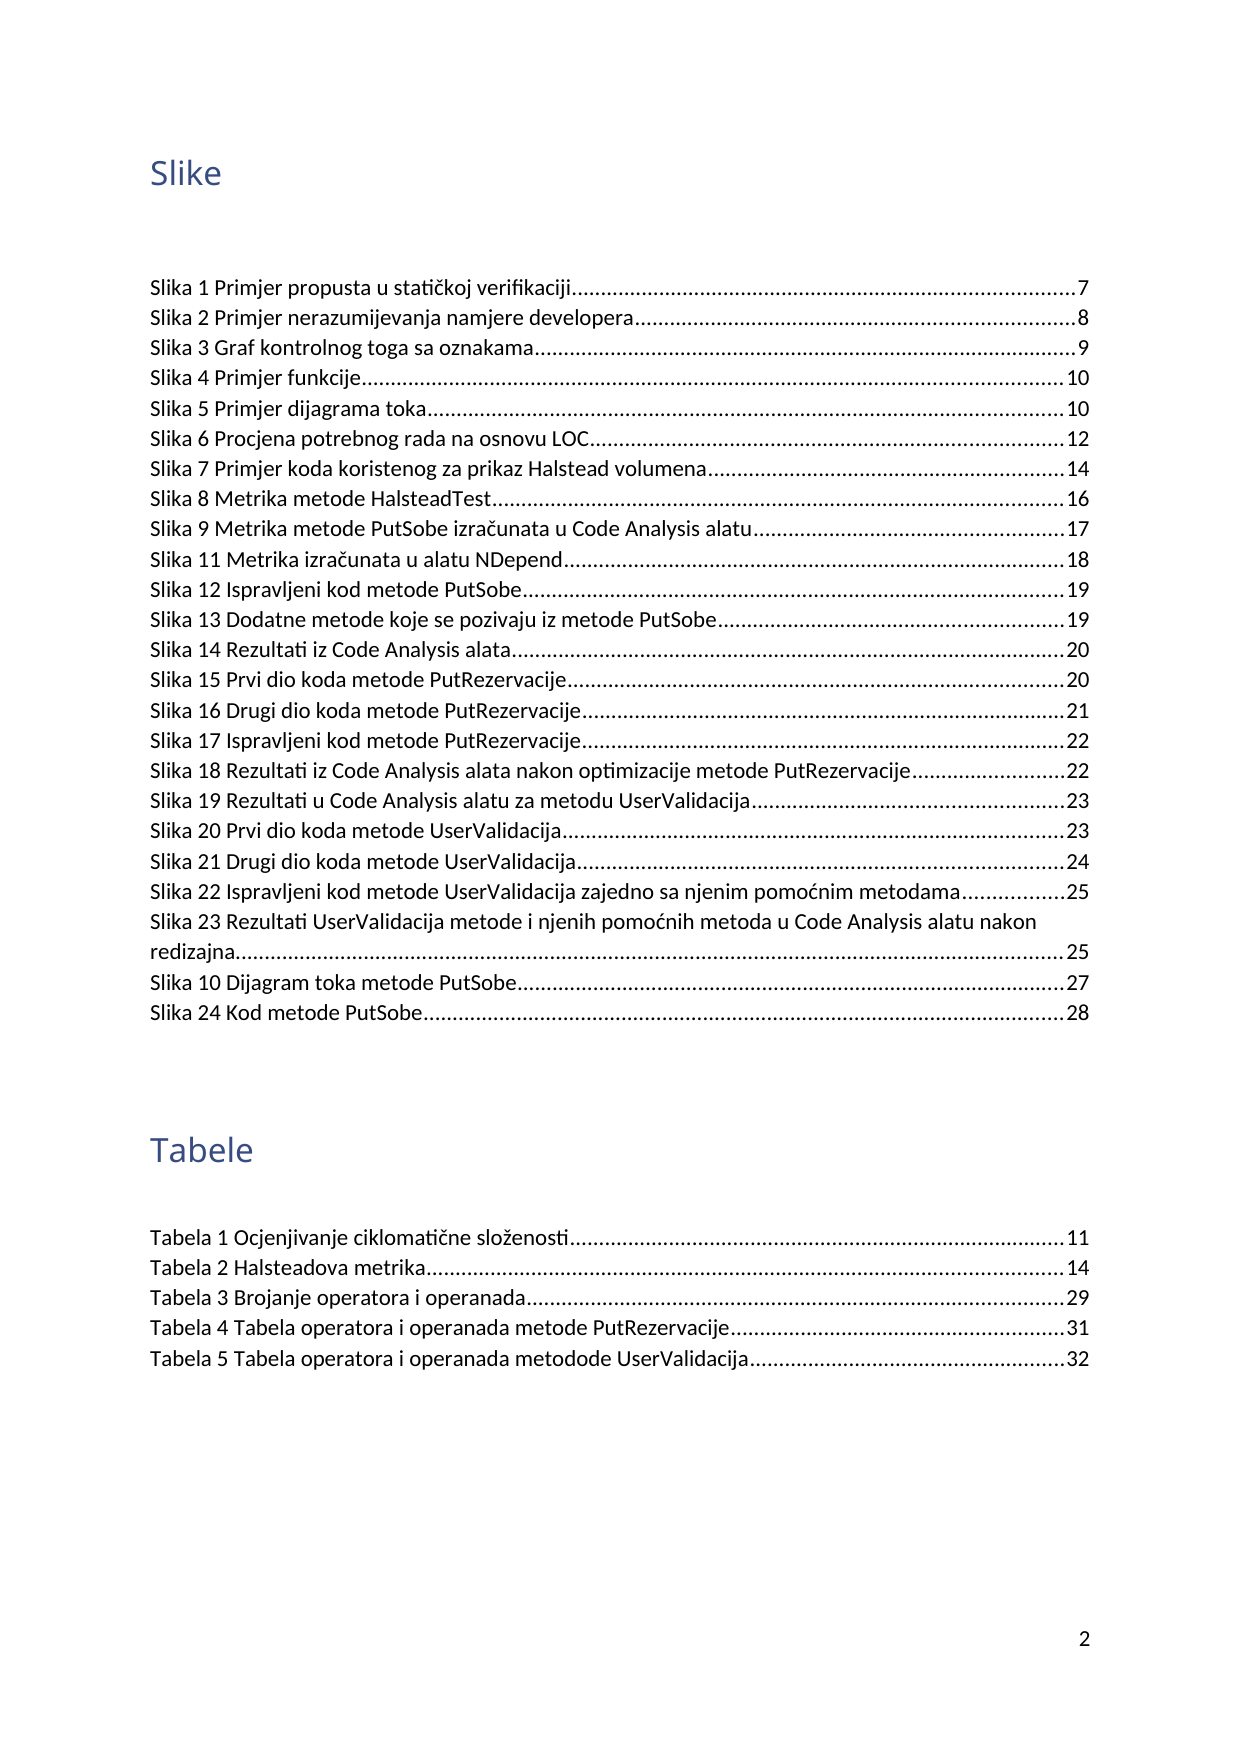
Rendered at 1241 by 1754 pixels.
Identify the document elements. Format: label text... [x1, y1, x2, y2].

subtitle Tabele [150, 1127, 1090, 1172]
text Tabela 4 Tabela operatora i operanada metode PutRezervacije 31 [150, 1313, 1090, 1342]
text Slika 10 Dijagram toka metode PutSobe 27 [150, 968, 1090, 996]
text Slika 20 Prvi dio koda metode UserValidacija 23 [150, 817, 1090, 845]
text Slika 13 Dodatne metode koje se pozivaju iz metode PutSobe 19 [150, 605, 1090, 633]
text Slika 11 Metrika izračunata u alatu NDepend 18 [150, 545, 1090, 573]
text Slika 1 Primjer propusta u statičkoj verifikaciji 7 [150, 273, 1090, 301]
text Slika 23 Rezultati UserValidacija metode i njenih pomoćnih metoda u Code Analysis alatu nakon redizajna 25 [150, 907, 1090, 966]
text Slika 3 Graf kontrolnog toga sa oznakama 9 [150, 333, 1090, 361]
text Tabela 1 Ocjenjivanje ciklomatične složenosti 11 [150, 1223, 1090, 1251]
text Slika 8 Metrika metode HalsteadTest 16 [150, 484, 1090, 512]
text Slika 15 Prvi dio koda metode PutRezervacije 20 [150, 666, 1090, 694]
subtitle Slike [150, 150, 1090, 195]
text Slika 14 Rezultati iz Code Analysis alata 20 [150, 635, 1090, 663]
text Slika 17 Ispravljeni kod metode PutRezervacije 22 [150, 726, 1090, 754]
text Slika 22 Ispravljeni kod metode UserValidacija zajedno sa njenim pomoćnim metodama 25 [150, 877, 1090, 905]
text Slika 18 Rezultati iz Code Analysis alata nakon optimizacije metode PutRezervacije 22 [150, 756, 1090, 784]
text Slika 5 Primjer dijagrama toka 10 [150, 394, 1090, 422]
text Slika 16 Drugi dio koda metode PutRezervacije 21 [150, 696, 1090, 724]
text Slika 24 Kod metode PutSobe 28 [150, 998, 1090, 1026]
text Slika 4 Primjer funkcije 10 [150, 363, 1090, 392]
text Slika 9 Metrika metode PutSobe izračunata u Code Analysis alatu 17 [150, 514, 1090, 543]
text Slika 12 Ispravljeni kod metode PutSobe 19 [150, 575, 1090, 603]
text Tabela 2 Halsteadova metrika 14 [150, 1253, 1090, 1281]
text Slika 2 Primjer nerazumijevanja namjere developera 8 [150, 303, 1090, 331]
text Slika 7 Primjer koda koristenog za prikaz Halstead volumena 14 [150, 454, 1090, 482]
text Tabela 3 Brojanje operatora i operanada 29 [150, 1283, 1090, 1311]
text Tabela 5 Tabela operatora i operanada metodode UserValidacija 32 [150, 1344, 1090, 1372]
text Slika 19 Rezultati u Code Analysis alatu za metodu UserValidacija 23 [150, 786, 1090, 814]
text Slika 6 Procjena potrebnog rada na osnovu LOC 12 [150, 424, 1090, 452]
text Slika 21 Drugi dio koda metode UserValidacija 24 [150, 847, 1090, 875]
